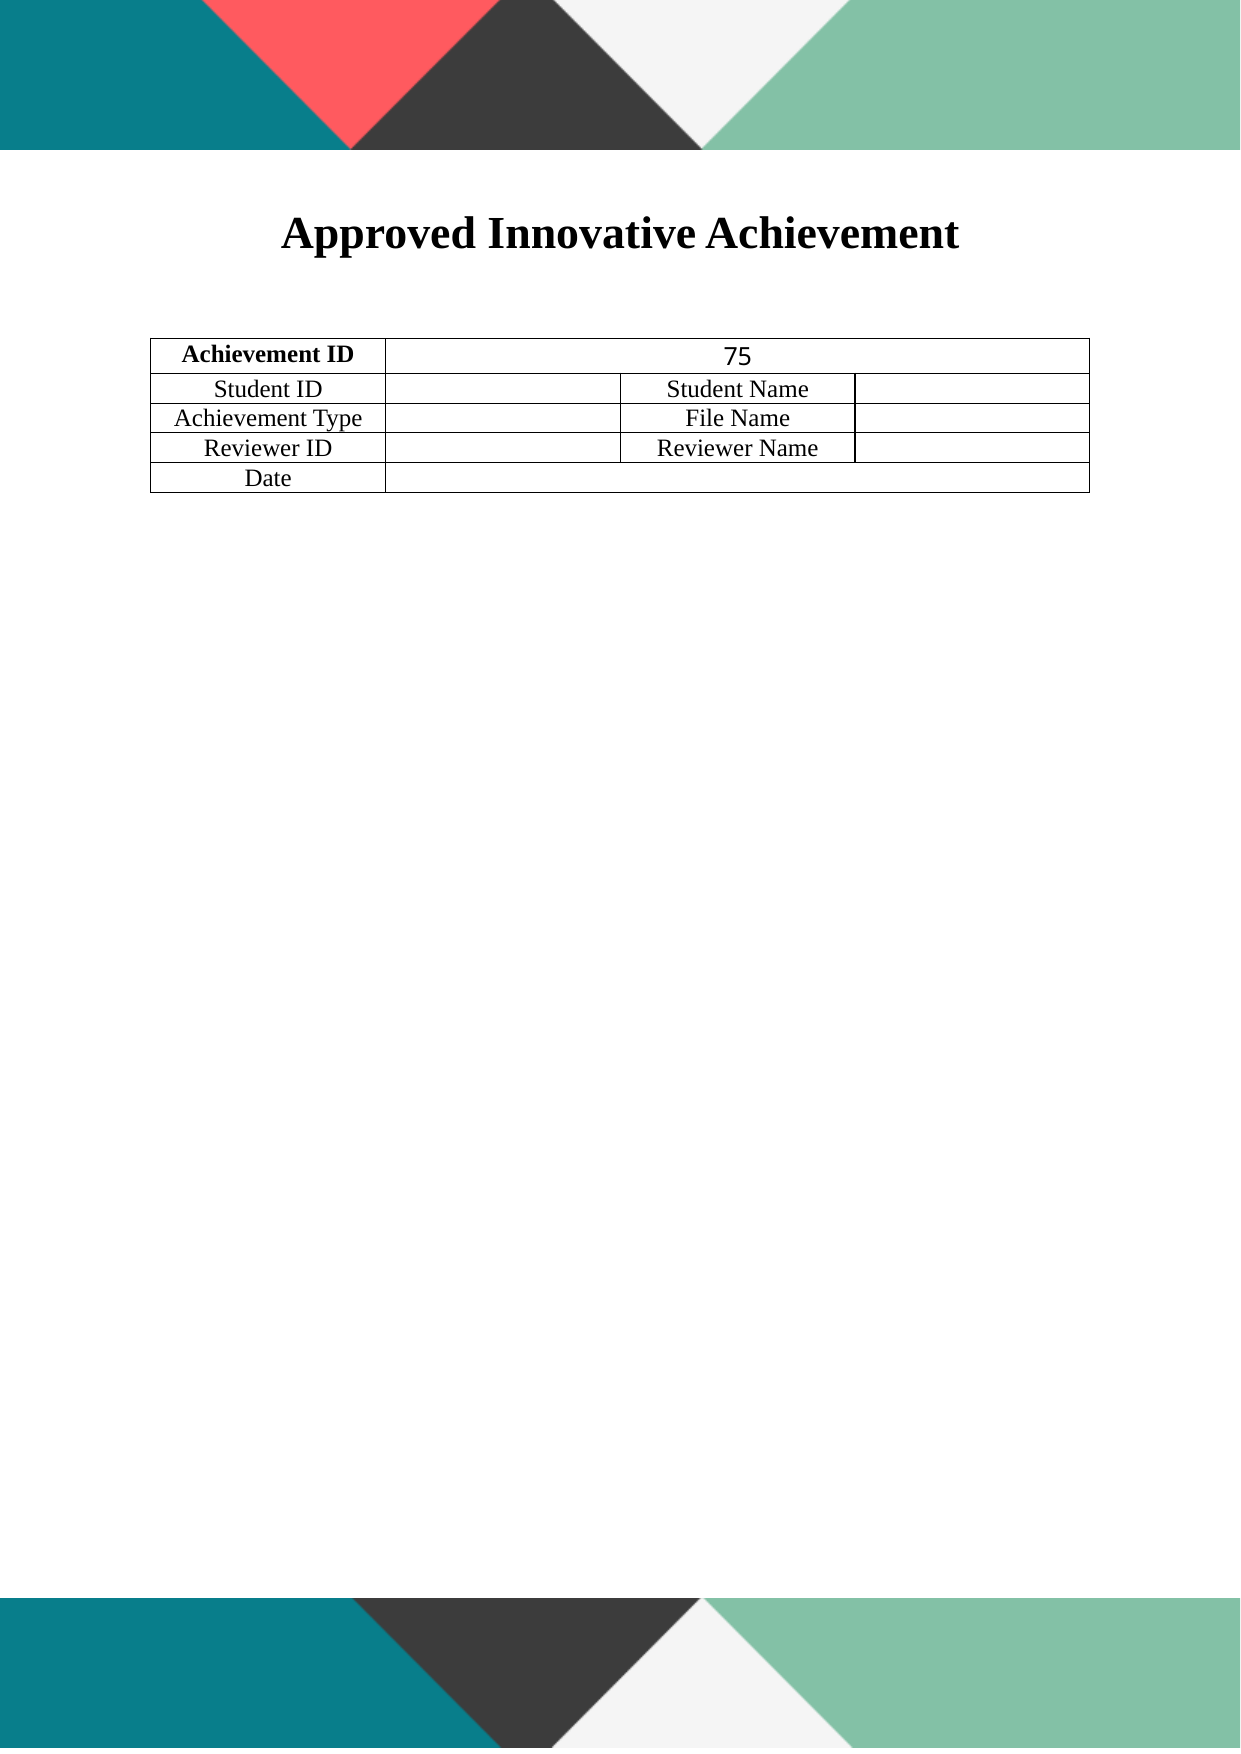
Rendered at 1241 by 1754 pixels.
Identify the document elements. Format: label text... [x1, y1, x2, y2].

table_cell [386, 463, 1089, 492]
table_cell Reviewer Name [621, 433, 854, 462]
table_cell Reviewer ID [151, 433, 385, 462]
table_cell [386, 374, 620, 402]
table_cell Student ID [151, 374, 385, 402]
table_cell [856, 404, 1089, 432]
table_header 75 [386, 339, 1089, 373]
table_cell [856, 433, 1089, 462]
table_cell [386, 433, 620, 462]
text Approved Innovative Achievement [150, 205, 1090, 258]
table_cell [856, 374, 1089, 402]
table_cell Date [151, 463, 385, 492]
table_cell Achievement Type [151, 404, 385, 432]
table_cell [386, 404, 620, 432]
table_header Achievement ID [151, 339, 385, 373]
picture [0, 1598, 1241, 1748]
table_cell Student Name [621, 374, 854, 402]
table_cell File Name [621, 404, 854, 432]
picture [0, 0, 1241, 150]
